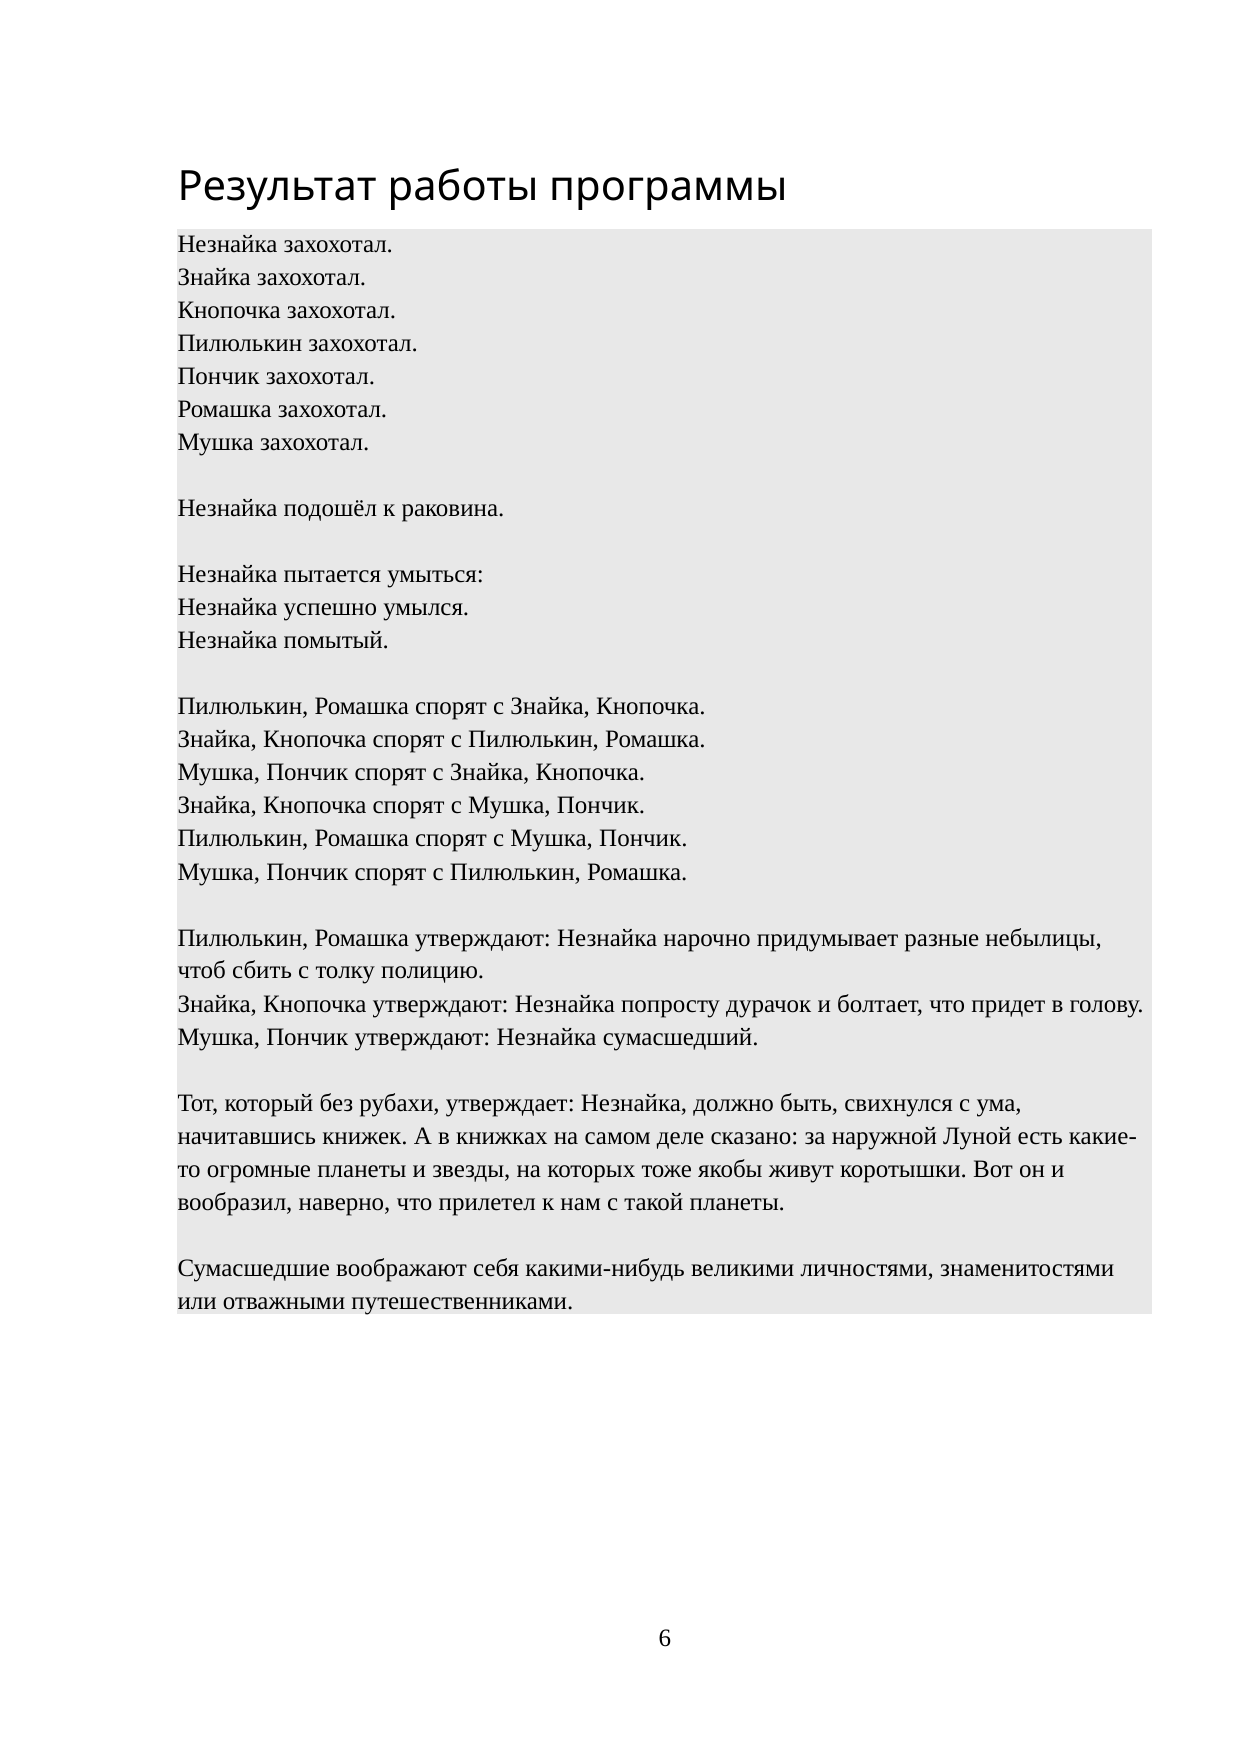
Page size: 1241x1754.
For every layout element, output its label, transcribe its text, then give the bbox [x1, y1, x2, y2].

text Пилюлькин, Ромашка спорят с Знайка, Кнопочка. [177, 691, 1152, 720]
text Пилюлькин, Ромашка спорят с Мушка, Пончик. [177, 823, 1152, 852]
text Незнайка подошёл к раковина. [177, 493, 1152, 522]
text Пилюлькин, Ромашка утверждают: Незнайка нарочно придумывает разные небылицы, чтоб сбить с толку полицию. [177, 923, 1152, 984]
subtitle Результат работы программы [177, 156, 1152, 212]
text Ромашка захохотал. [177, 394, 1152, 423]
text Мушка, Пончик утверждают: Незнайка сумасшедший. [177, 1022, 1152, 1050]
text Кнопочка захохотал. [177, 295, 1152, 324]
text Знайка, Кнопочка спорят с Мушка, Пончик. [177, 791, 1152, 819]
text Знайка, Кнопочка утверждают: Незнайка попросту дурачок и болтает, что придет в голову. [177, 989, 1152, 1017]
text Знайка захохотал. [177, 262, 1152, 291]
text Мушка захохотал. [177, 427, 1152, 456]
text Незнайка захохотал. [177, 229, 1152, 258]
text Незнайка успешно умылся. [177, 592, 1152, 621]
text Мушка, Пончик спорят с Пилюлькин, Ромашка. [177, 857, 1152, 885]
text Незнайка помытый. [177, 625, 1152, 654]
text Незнайка пытается умыться: [177, 559, 1152, 588]
text Сумасшедшие воображают себя какими-нибудь великими личностями, знаменитостями или отважными путешественниками. [177, 1253, 1152, 1314]
text Тот, который без рубахи, утверждает: Незнайка, должно быть, свихнулся с ума, начитавшись книжек. А в книжках на самом деле сказано: за наружной Луной есть какие-то огромные планеты и звезды, на которых тоже якобы живут коротышки. Вот он и вообразил, наверно, что прилетел к нам с такой планеты. [177, 1088, 1152, 1216]
text Мушка, Пончик спорят с Знайка, Кнопочка. [177, 757, 1152, 786]
text Пончик захохотал. [177, 361, 1152, 390]
text Пилюлькин захохотал. [177, 328, 1152, 357]
text Знайка, Кнопочка спорят с Пилюлькин, Ромашка. [177, 724, 1152, 753]
